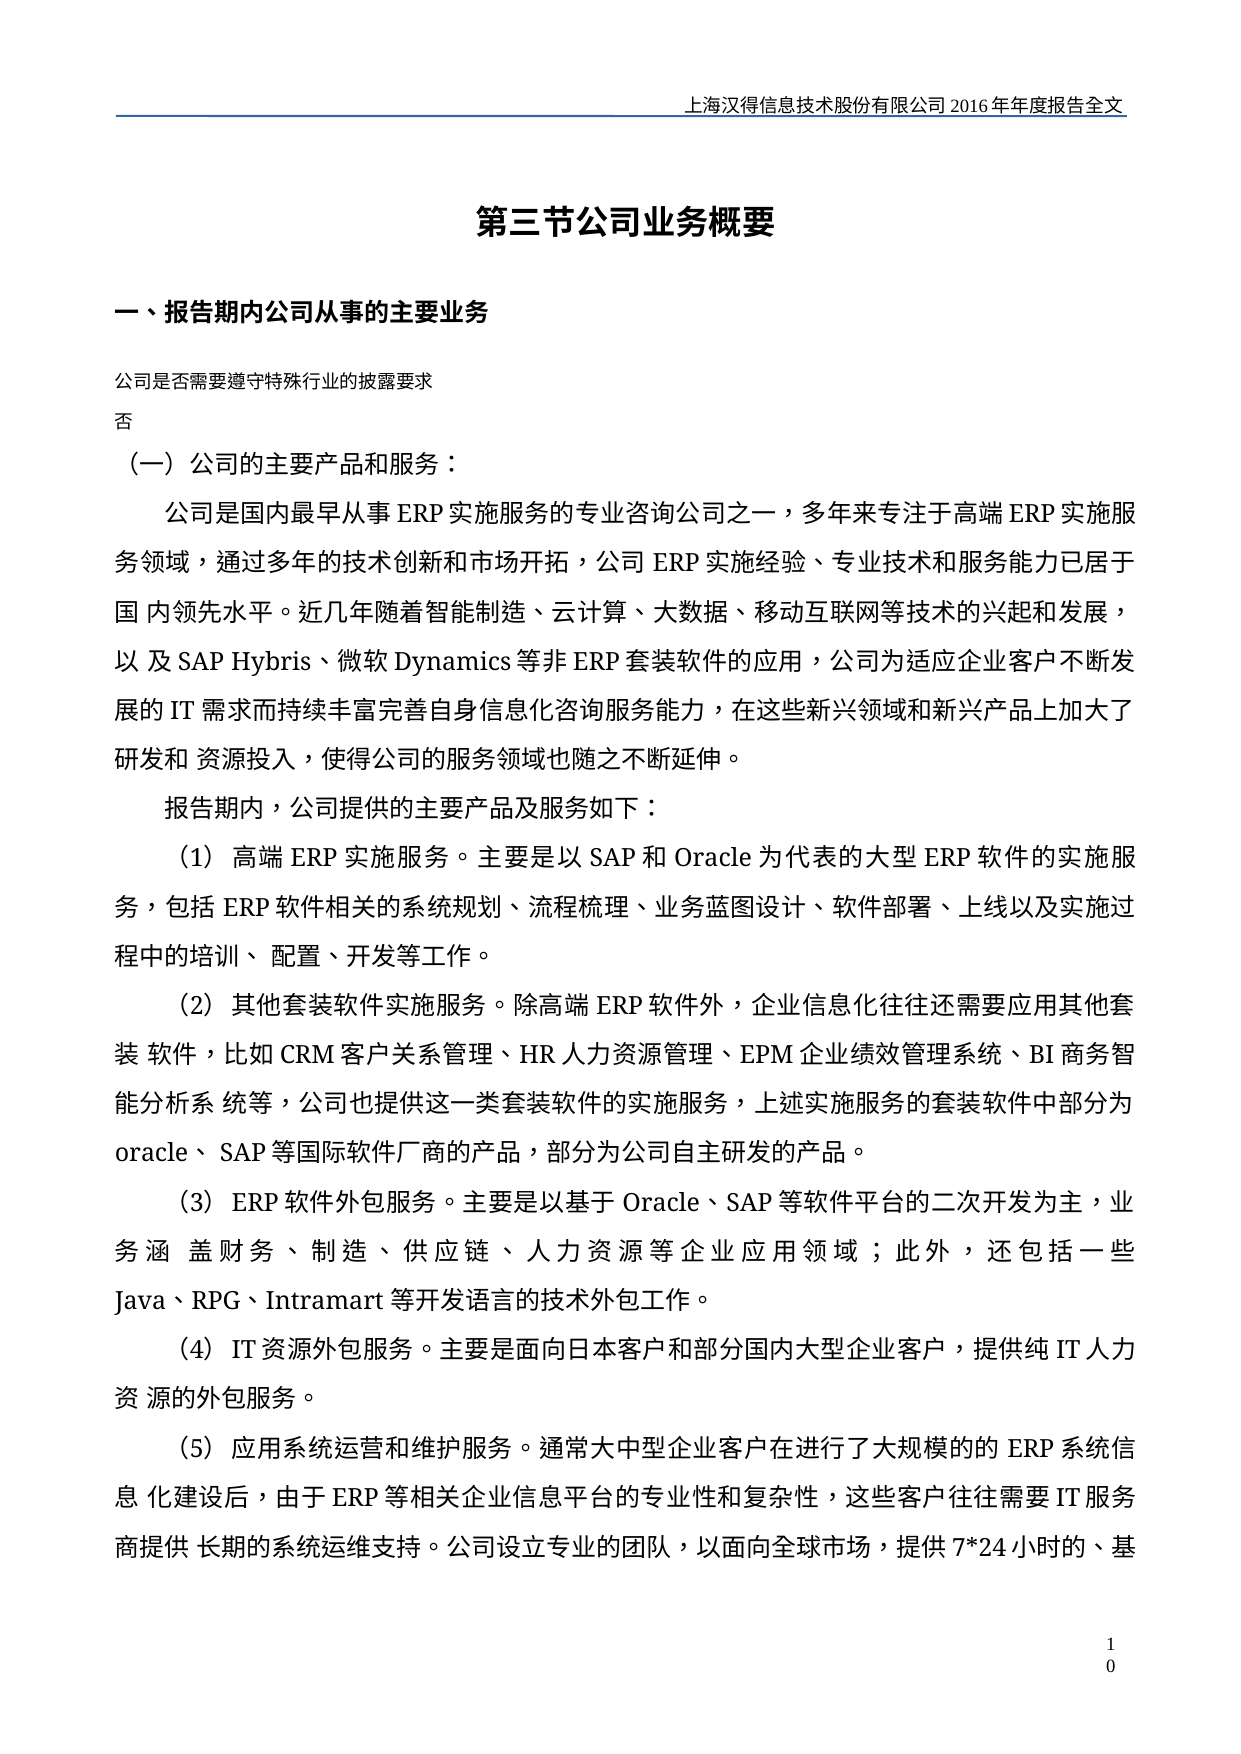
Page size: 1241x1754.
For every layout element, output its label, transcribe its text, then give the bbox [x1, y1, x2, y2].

text （2） 其他套装软件实施服务。除高端ERP软件外，企业信息化往往还需要应用其他套装 软件，比如CRM客户关系管理、HR人力资源管理、EPM企业绩效管理系统、BI商务智能分析系 统等，公司也提供这一类套装软件的实施服务，上述实施服务的套装软件中部分为oracle、 SAP等国际软件厂商的产品，部分为公司自主研发的产品。 [114, 975, 1136, 1172]
text 公司是国内最早从事ERP实施服务的专业咨询公司之一，多年来专注于高端ERP实施服 务领域，通过多年的技术创新和市场开拓，公司ERP实施经验、专业技术和服务能力已居于国 内领先水平。近几年随着智能制造、云计算、大数据、移动互联网等技术的兴起和发展，以 及SAP Hybris、微软Dynamics等非ERP套装软件的应用，公司为适应企业客户不断发展的IT 需求而持续丰富完善自身信息化咨询服务能力，在这些新兴领域和新兴产品上加大了研发和 资源投入，使得公司的服务领域也随之不断延伸。 [114, 483, 1136, 778]
text 公司是否需要遵守特殊行业的披露要求 [114, 368, 1136, 394]
text 否 [114, 409, 1136, 434]
text （一）公司的主要产品和服务： [114, 434, 1136, 483]
text （4） IT资源外包服务。主要是面向日本客户和部分国内大型企业客户，提供纯IT人力资 源的外包服务。 [114, 1319, 1136, 1417]
text （3） ERP软件外包服务。主要是以基于Oracle、SAP等软件平台的二次开发为主，业务涵 盖财务、制造、供应链、人力资源等企业应用领域；此外，还包括一些Java、RPG、Intramart 等开发语言的技术外包工作。 [114, 1172, 1136, 1319]
text （1） 高端ERP实施服务。主要是以SAP和Oracle为代表的大型ERP软件的实施服务，包括 ERP软件相关的系统规划、流程梳理、业务蓝图设计、软件部署、上线以及实施过程中的培训、 配置、开发等工作。 [114, 827, 1136, 975]
text 第三节公司业务概要 [114, 199, 1136, 244]
text 报告期内，公司提供的主要产品及服务如下： [114, 778, 1136, 827]
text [114, 1417, 1136, 1566]
text 一、报告期内公司从事的主要业务 [114, 282, 1136, 331]
